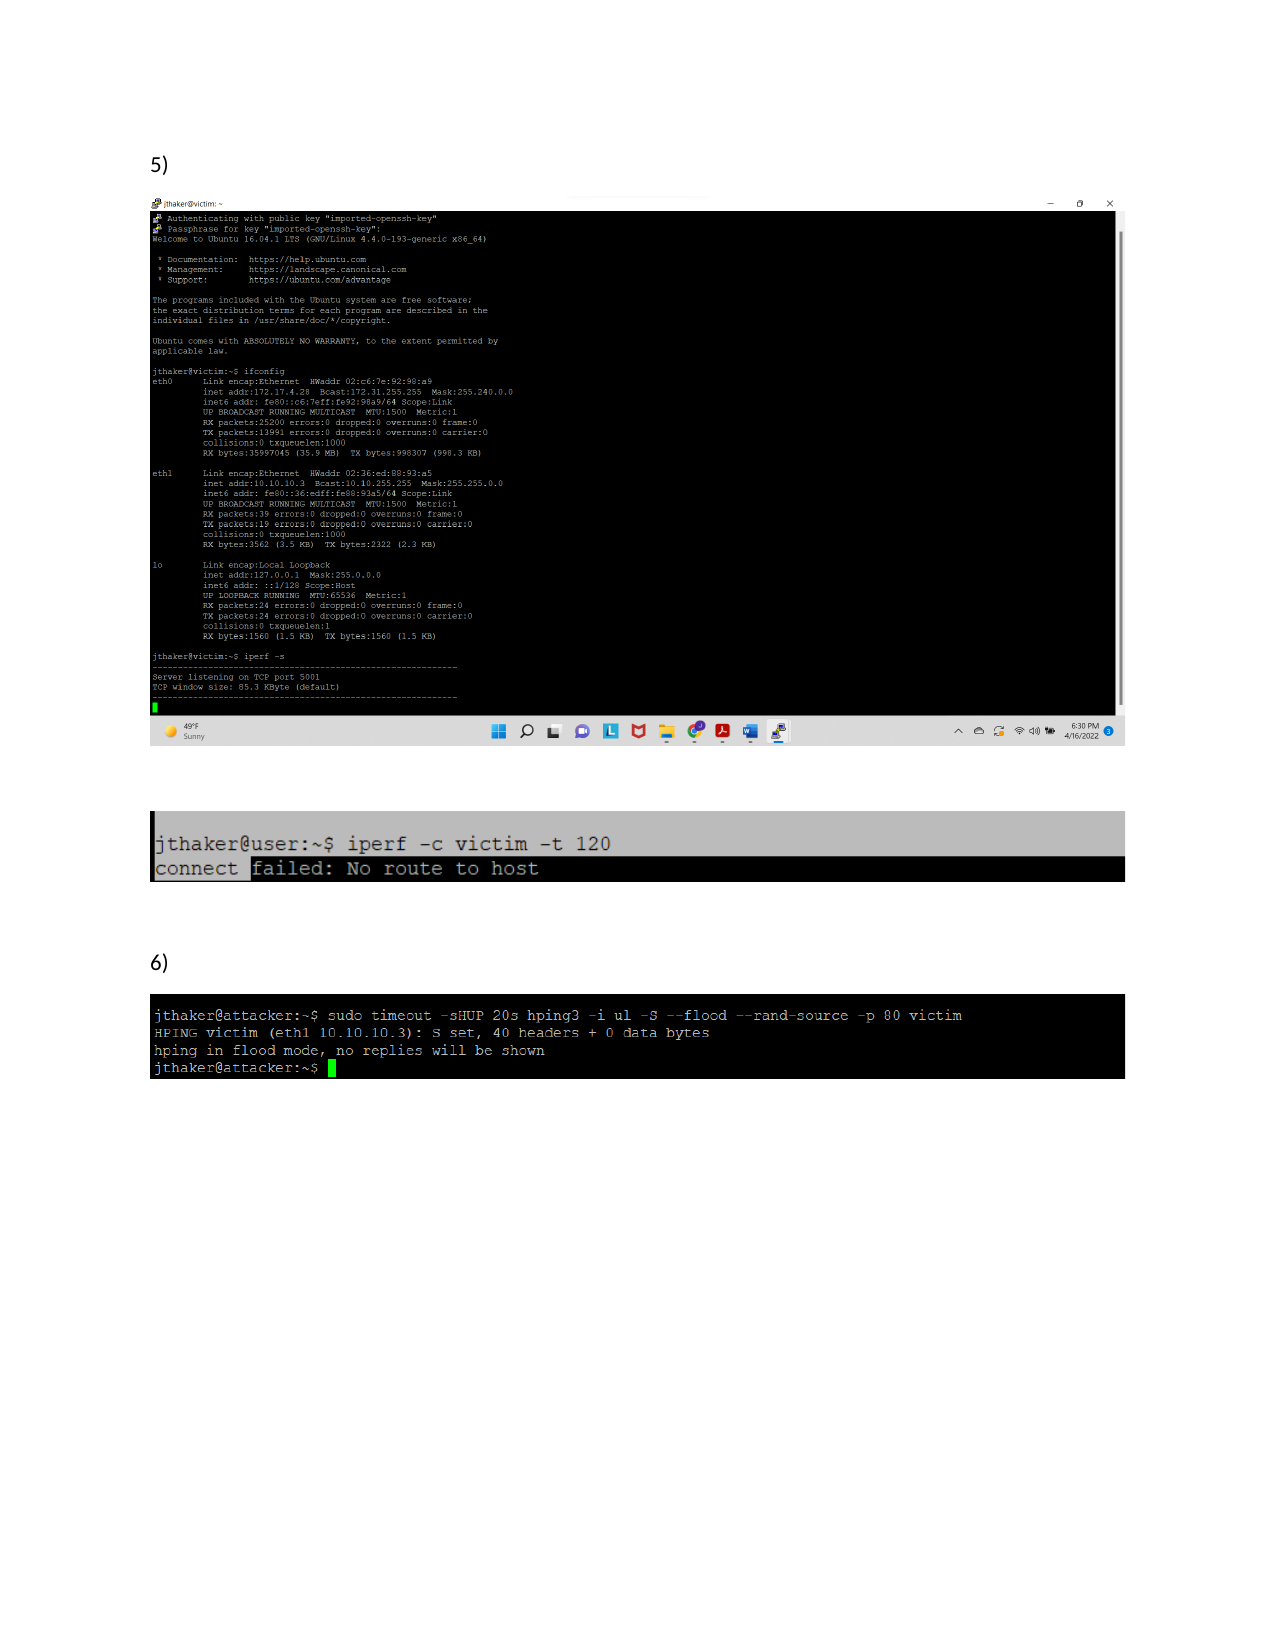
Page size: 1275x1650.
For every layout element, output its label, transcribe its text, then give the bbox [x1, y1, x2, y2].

picture [150, 994, 1125, 1079]
picture [150, 811, 1125, 882]
text 6) [150, 948, 1125, 976]
picture [150, 196, 1125, 746]
text 5) [150, 150, 1125, 178]
